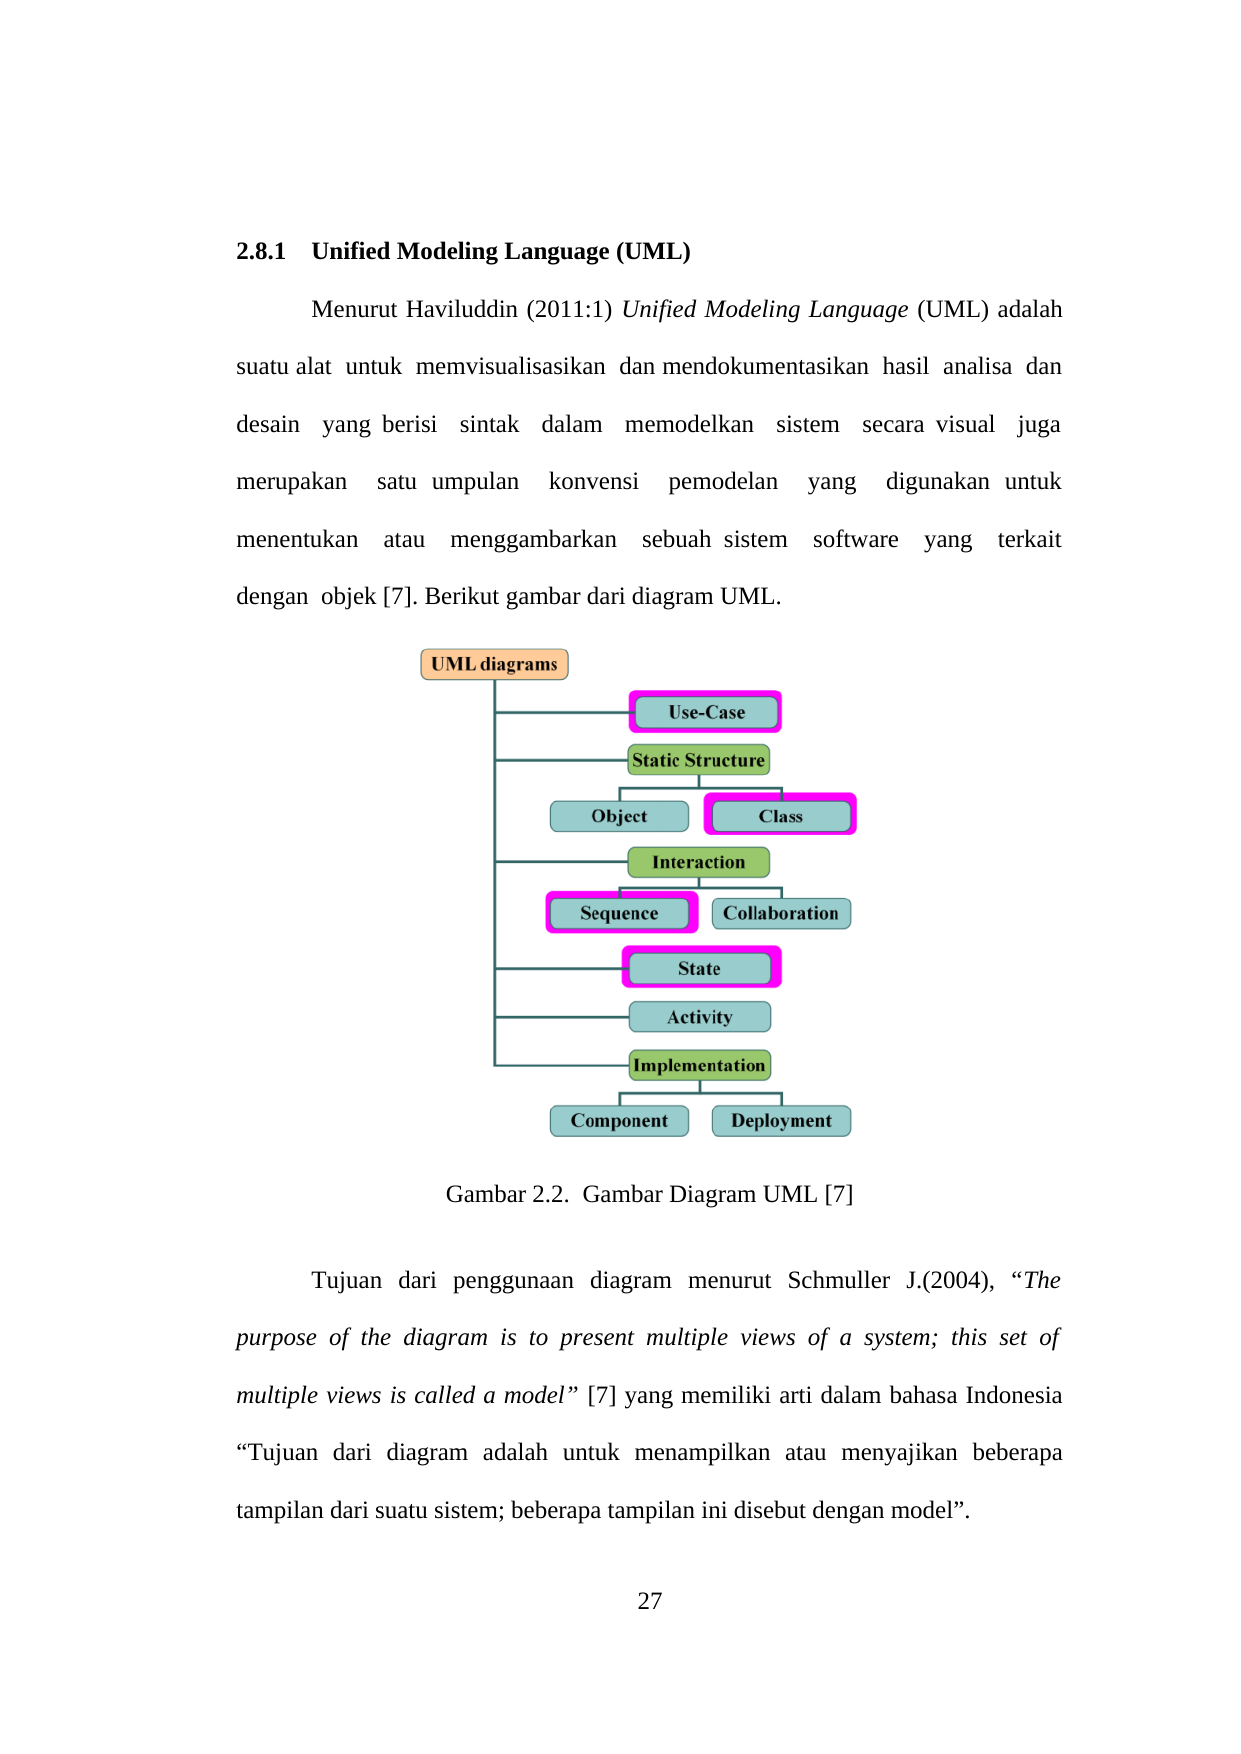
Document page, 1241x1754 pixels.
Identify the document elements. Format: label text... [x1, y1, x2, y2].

list Tujuan dari penggunaan diagram menurut Schmuller J.(2004), “The purpose of the diagram is to present multiple views of a system; this set of multiple views is called a model” [7] yang memiliki arti dalam bahasa Indonesia “Tujuan dari diagram adalah untuk menampilkan atau menyajikan beberapa tampilan dari suatu sistem; beberapa tampilan ini disebut dengan model”. [236, 1265, 1063, 1524]
subtitle 2.8.1 Unified Modeling Language (UML) [236, 236, 1063, 265]
list Menurut Haviluddin (2011:1) Unified Modeling Language (UML) adalah suatu alat untuk memvisualisasikan dan mendokumentasikan hasil analisa dan desain yang berisi sintak dalam memodelkan sistem secara visual juga merupakan satu umpulan konvensi pemodelan yang digunakan untuk menentukan atau menggambarkan sebuah sistem software yang terkait dengan objek [7]. Berikut gambar dari diagram UML. [236, 294, 1063, 610]
list Gambar 2.2. Gambar Diagram UML [7] [236, 1179, 1063, 1207]
picture [411, 638, 888, 1151]
